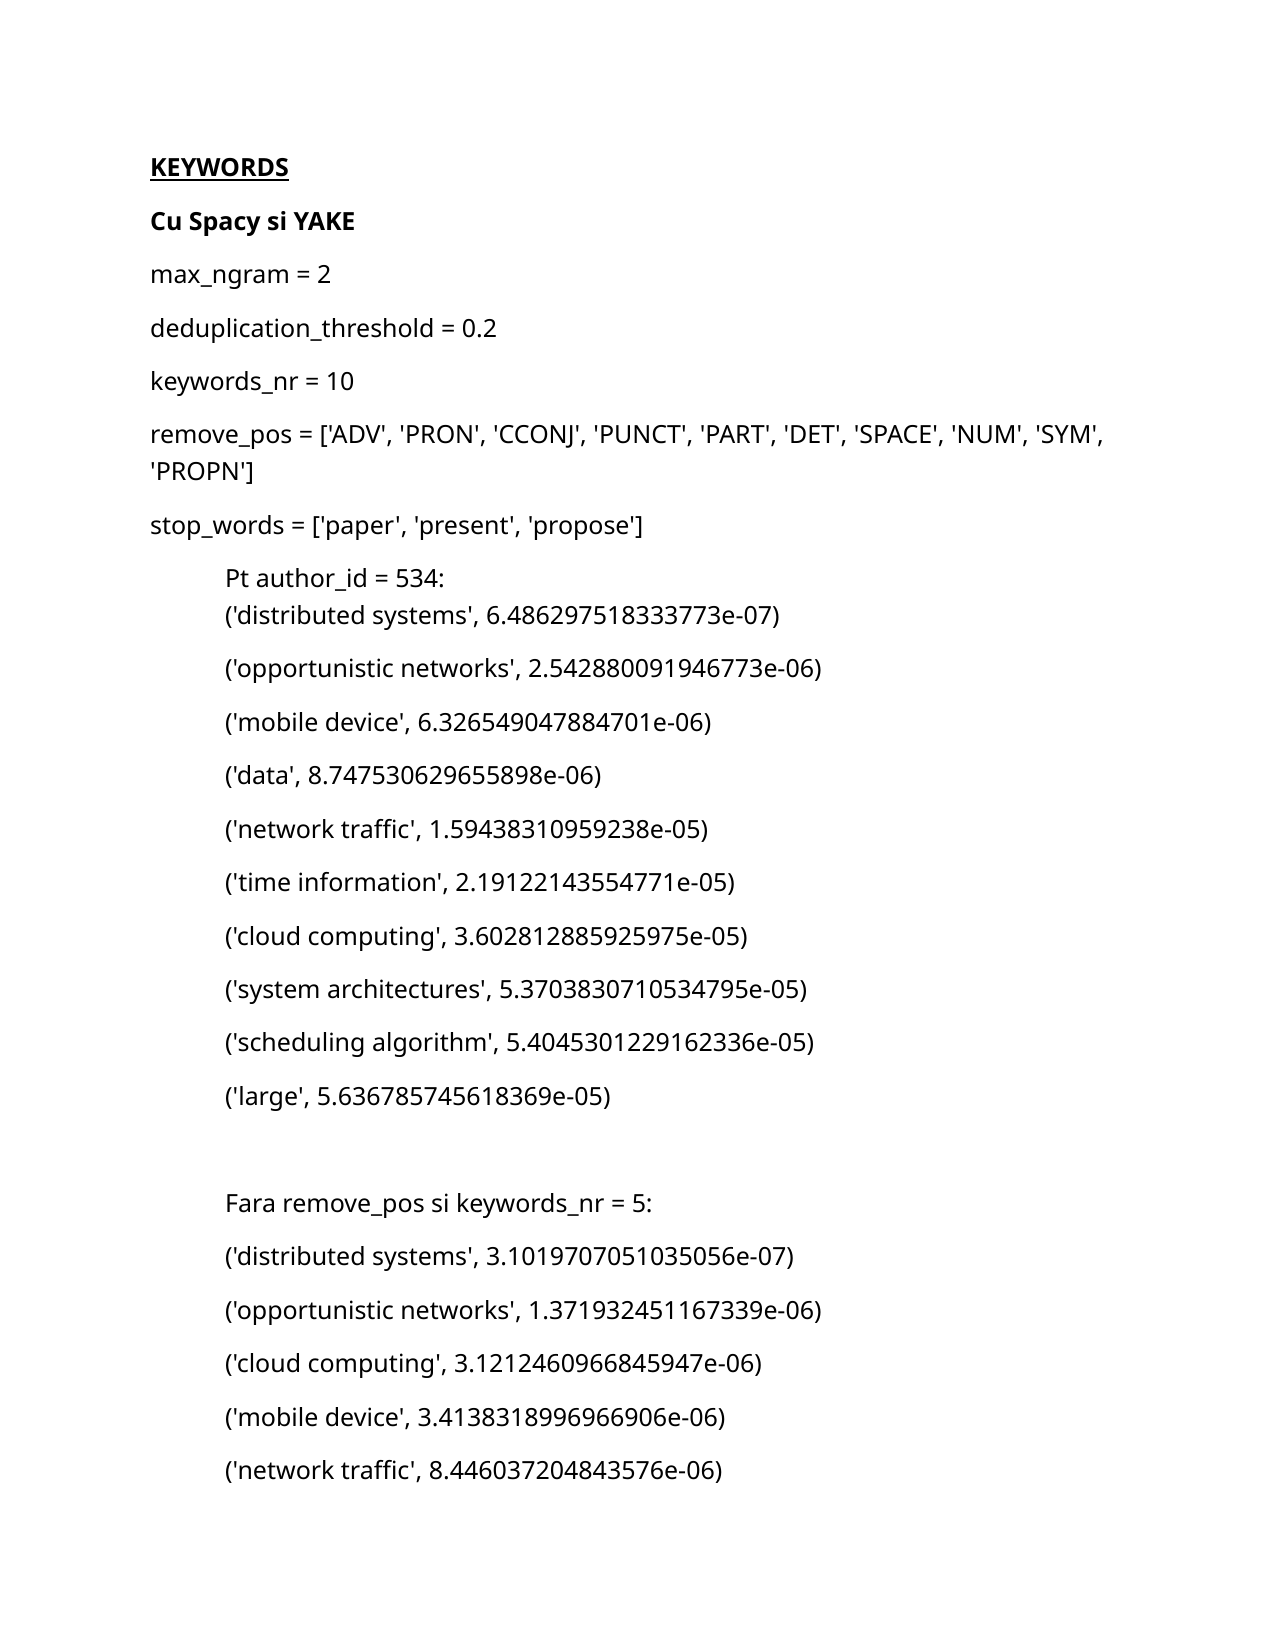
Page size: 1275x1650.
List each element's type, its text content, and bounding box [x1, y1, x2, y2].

text ('system architectures', 5.3703830710534795e-05) [225, 972, 1125, 1006]
text ('distributed systems', 3.1019707051035056e-07) [225, 1239, 1125, 1273]
text ('network traffic', 8.446037204843576e-06) [225, 1453, 1125, 1487]
text ('cloud computing', 3.1212460966845947e-06) [225, 1346, 1125, 1380]
text ('cloud computing', 3.602812885925975e-05) [225, 918, 1125, 952]
text max_ngram = 2 [150, 257, 1125, 291]
text stop_words = ['paper', 'present', 'propose'] [150, 507, 1125, 541]
text remove_pos = ['ADV', 'PRON', 'CCONJ', 'PUNCT', 'PART', 'DET', 'SPACE', 'NUM', 'SYM', 'PROPN'] [150, 417, 1125, 488]
text KEYWORDS [150, 150, 1125, 184]
text ('opportunistic networks', 1.371932451167339e-06) [225, 1292, 1125, 1326]
text ('opportunistic networks', 2.542880091946773e-06) [225, 651, 1125, 685]
text Fara remove_pos si keywords_nr = 5: [225, 1185, 1125, 1219]
text Pt author_id = 534: ('distributed systems', 6.486297518333773e-07) [225, 561, 1125, 632]
text ('mobile device', 6.326549047884701e-06) [225, 704, 1125, 738]
text ('scheduling algorithm', 5.4045301229162336e-05) [225, 1025, 1125, 1059]
text ('large', 5.636785745618369e-05) [225, 1078, 1125, 1113]
text ('data', 8.747530629655898e-06) [225, 758, 1125, 792]
text ('network traffic', 1.59438310959238e-05) [225, 811, 1125, 845]
text ('mobile device', 3.4138318996966906e-06) [225, 1399, 1125, 1433]
text keywords_nr = 10 [150, 364, 1125, 398]
text ('time information', 2.19122143554771e-05) [225, 865, 1125, 899]
text deduplication_threshold = 0.2 [150, 310, 1125, 344]
text Cu Spacy si YAKE [150, 203, 1125, 237]
